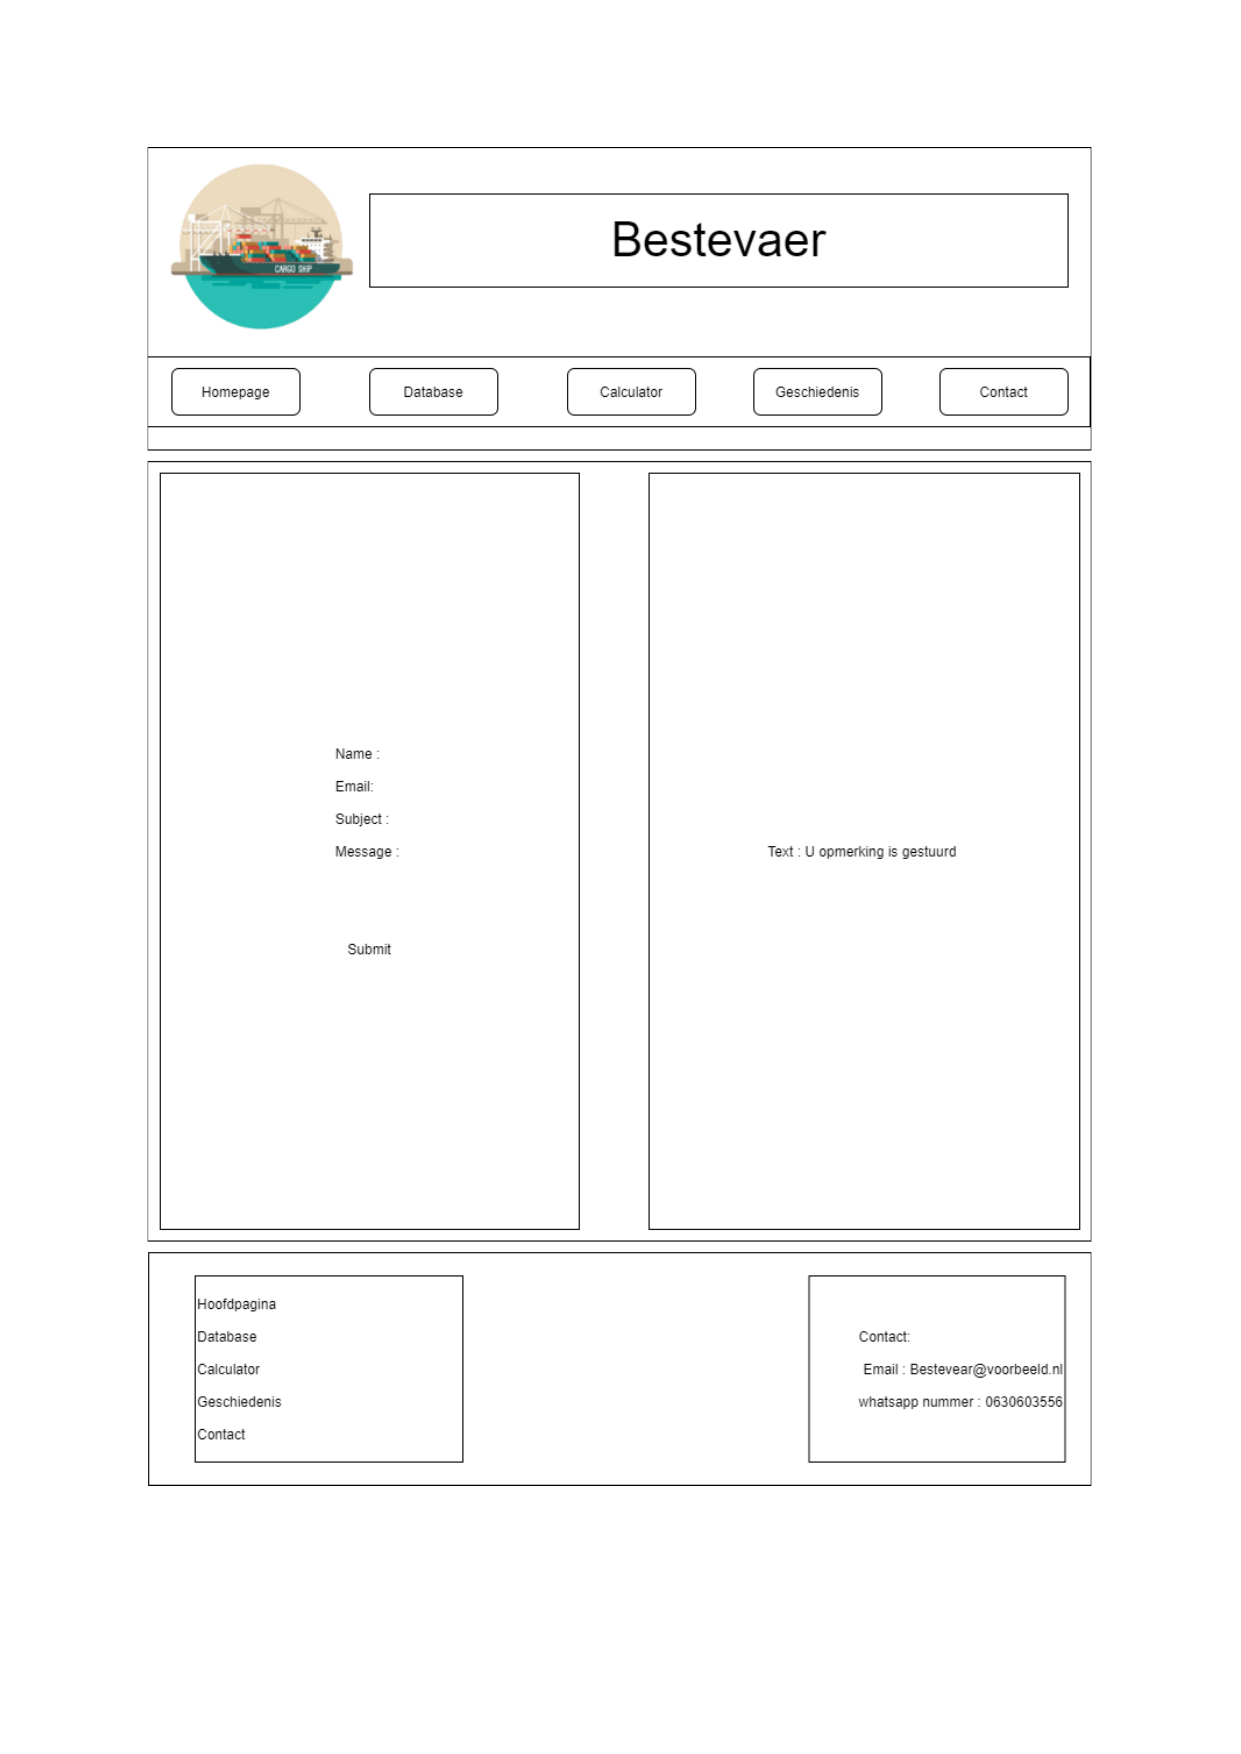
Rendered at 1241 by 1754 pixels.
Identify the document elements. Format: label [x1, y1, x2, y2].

picture [147, 147, 1092, 1486]
